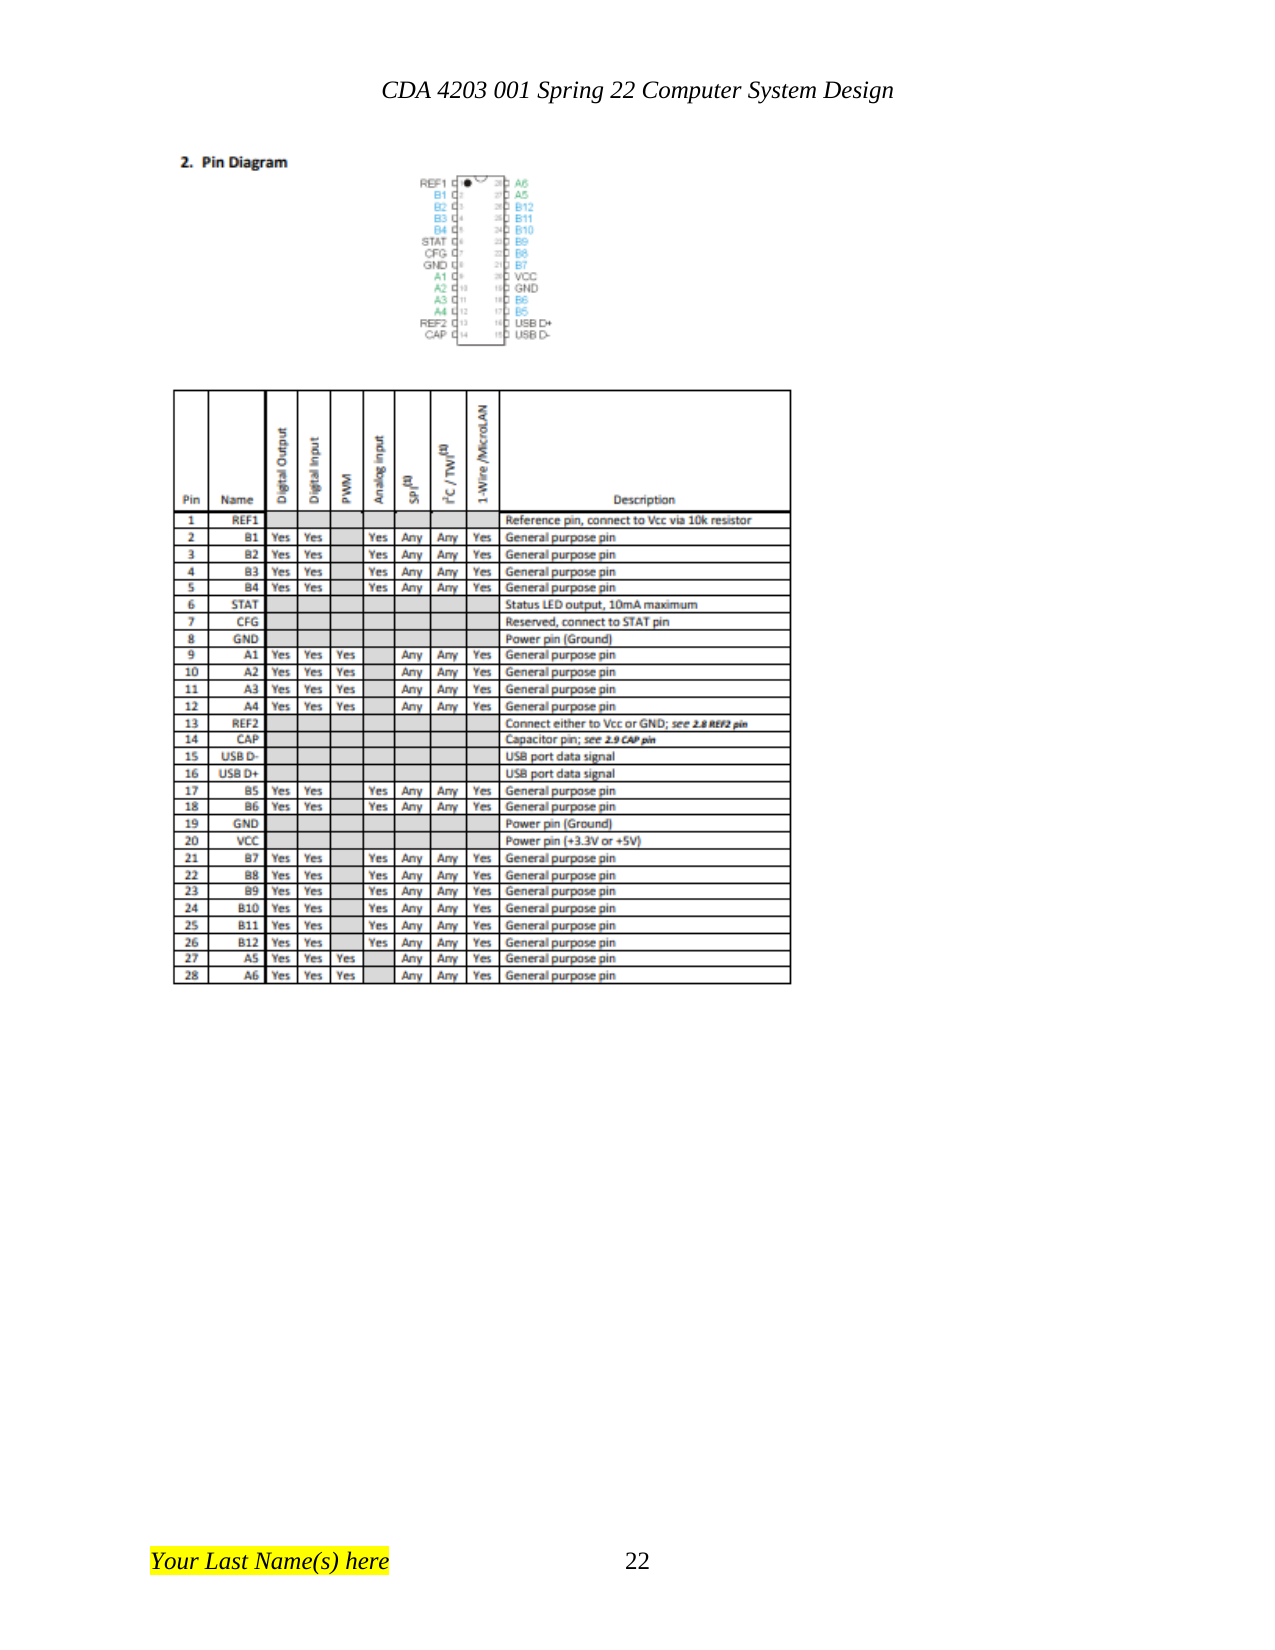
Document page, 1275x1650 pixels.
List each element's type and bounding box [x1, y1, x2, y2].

picture [150, 150, 815, 994]
